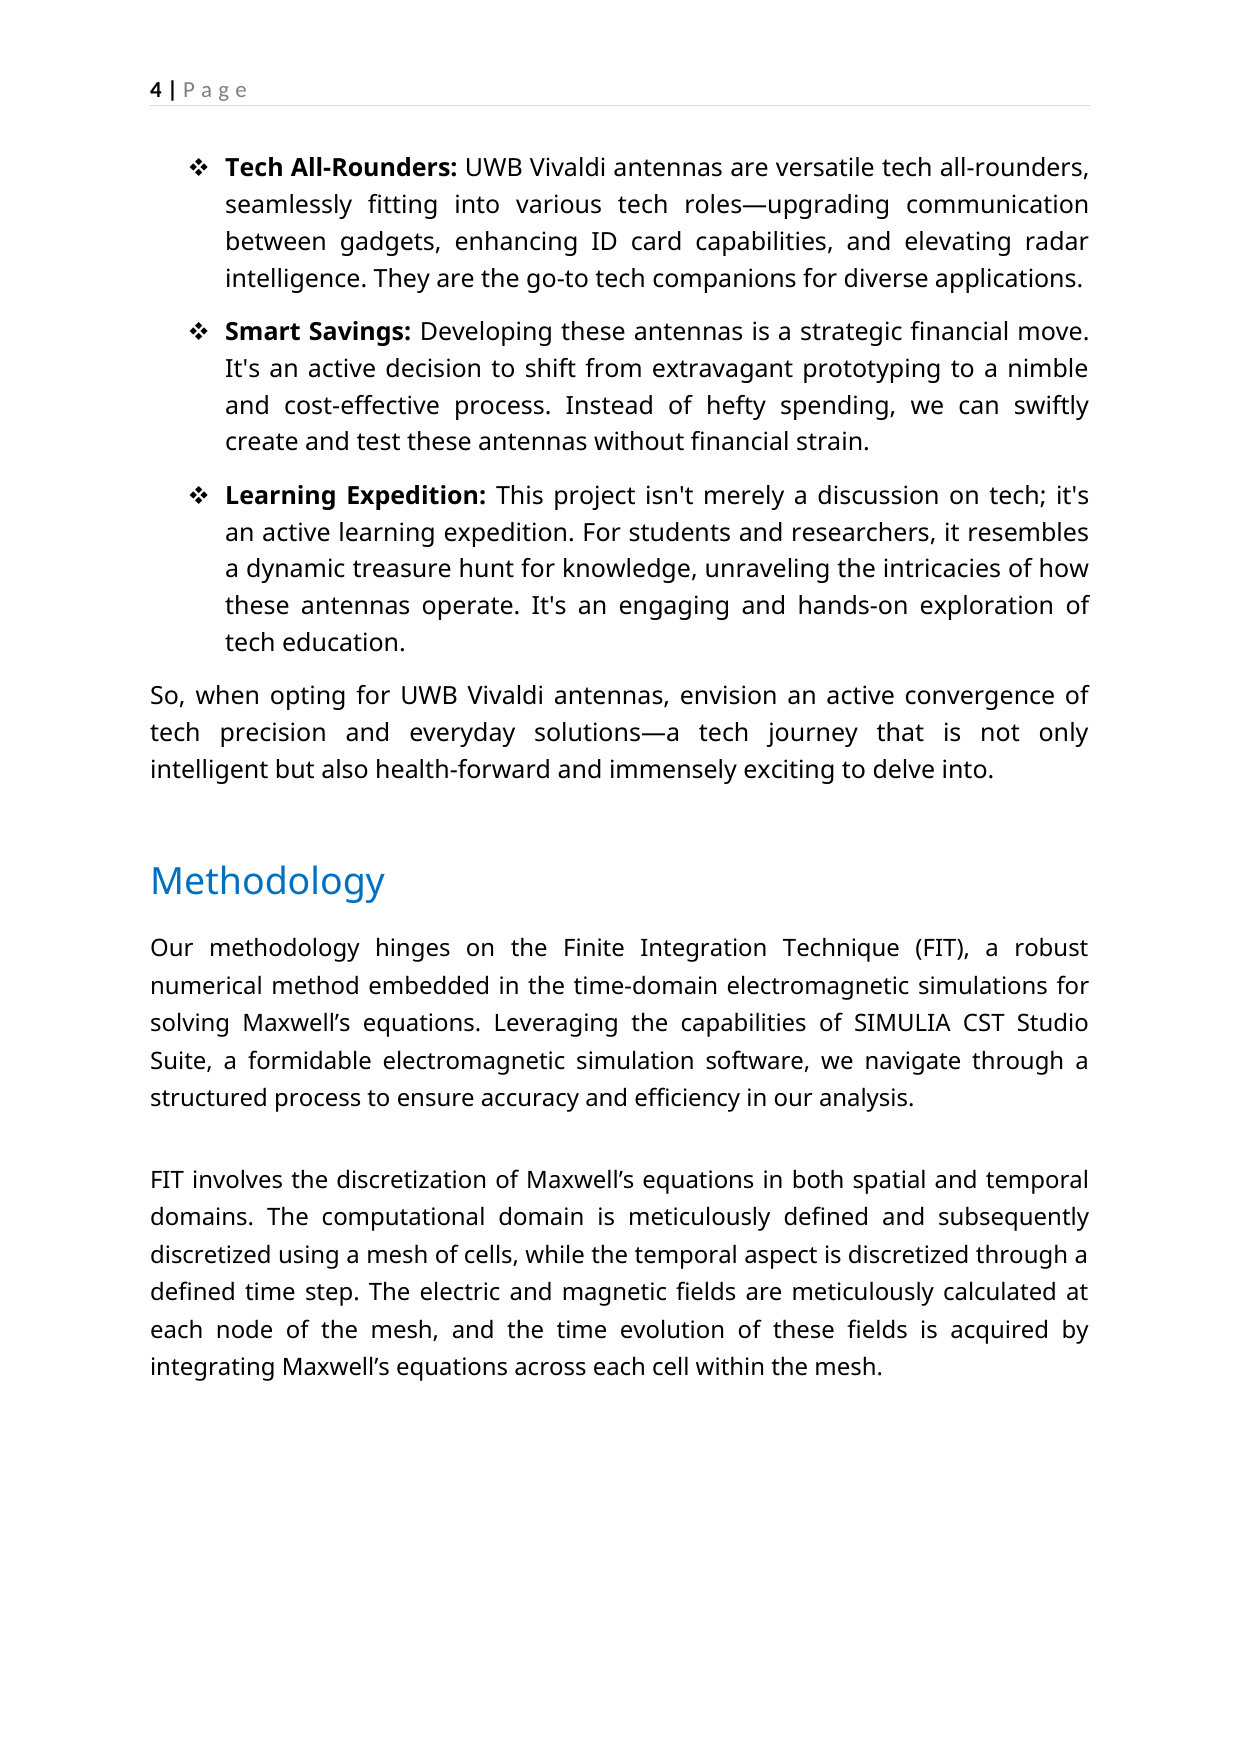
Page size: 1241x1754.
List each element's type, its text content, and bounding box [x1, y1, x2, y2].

text Our methodology hinges on the Finite Integration Technique (FIT), a robust numerical method embedded in the time-domain electromagnetic simulations for solving Maxwell’s equations. Leveraging the capabilities of SIMULIA CST Studio Suite, a formidable electromagnetic simulation software, we navigate through a structured process to ensure accuracy and efficiency in our analysis. [150, 926, 1090, 1114]
list Tech All-Rounders: UWB Vivaldi antennas are versatile tech all-rounders, seamlessly fitting into various tech roles—upgrading communication between gadgets, enhancing ID card capabilities, and elevating radar intelligence. They are the go-to tech companions for diverse applications. [187, 150, 1090, 294]
list Smart Savings: Developing these antennas is a strategic financial move. It's an active decision to shift from extravagant prototyping to a nimble and cost-effective process. Instead of hefty spending, we can swiftly create and test these antennas without financial strain. [187, 314, 1090, 458]
text FIT involves the discretization of Maxwell’s equations in both spatial and temporal domains. The computational domain is meticulously defined and subsequently discretized using a mesh of cells, while the temporal aspect is discretized through a defined time step. The electric and magnetic fields are meticulously calculated at each node of the mesh, and the time evolution of these fields is acquired by integrating Maxwell’s equations across each cell within the mesh. [150, 1158, 1090, 1383]
text So, when opting for UWB Vivaldi antennas, envision an active convergence of tech precision and everyday solutions—a tech journey that is not only intelligent but also health-forward and immensely exciting to delve into. [150, 678, 1090, 786]
text Methodology [150, 854, 1090, 906]
list Learning Expedition: This project isn't merely a discussion on tech; it's an active learning expedition. For students and researchers, it resembles a dynamic treasure hunt for knowledge, unraveling the intricacies of how these antennas operate. It's an engaging and hands-on exploration of tech education. [187, 477, 1090, 659]
